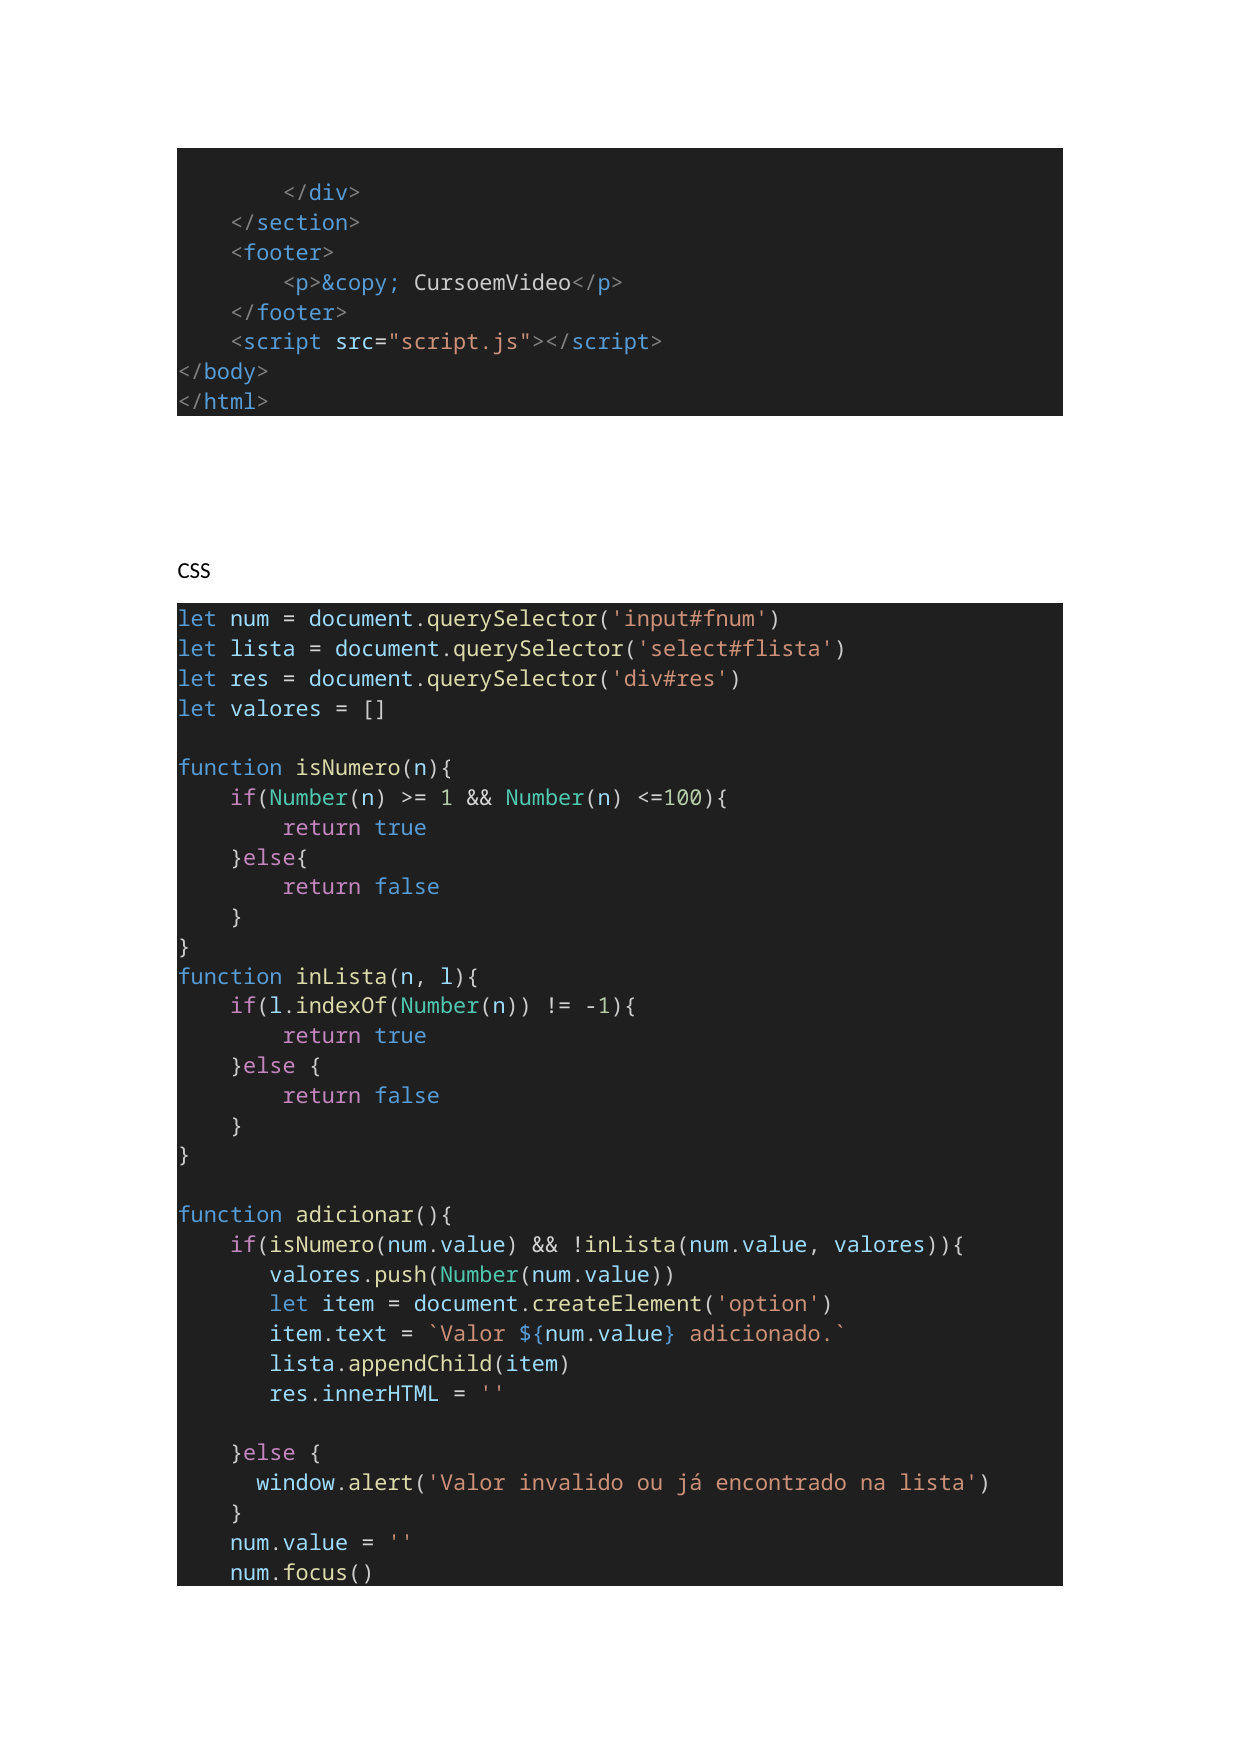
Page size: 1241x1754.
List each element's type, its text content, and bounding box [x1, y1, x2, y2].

text res.innerHTML = '' [177, 1378, 1063, 1408]
text num.value = '' [177, 1527, 1063, 1557]
text } [177, 901, 1063, 931]
text let num = document.querySelector('input#fnum') [177, 603, 1063, 633]
text <footer> [177, 237, 1063, 267]
text let lista = document.querySelector('select#flista') [177, 633, 1063, 663]
text return true [177, 812, 1063, 842]
text } [177, 1139, 1063, 1169]
text </div> [177, 177, 1063, 207]
text function isNumero(n){ [177, 752, 1063, 782]
text if(l.indexOf(Number(n)) != -1){ [177, 991, 1063, 1020]
text num.focus() [177, 1557, 1063, 1586]
text </html> [177, 386, 1063, 416]
text <script src="script.js"></script> [177, 326, 1063, 356]
text function adicionar(){ [177, 1199, 1063, 1229]
text let res = document.querySelector('div#res') [177, 663, 1063, 693]
text valores.push(Number(num.value)) [177, 1259, 1063, 1288]
text if(isNumero(num.value) && !inLista(num.value, valores)){ [177, 1229, 1063, 1259]
text </section> [177, 207, 1063, 237]
text if(Number(n) >= 1 && Number(n) <=100){ [177, 782, 1063, 812]
text </footer> [177, 297, 1063, 326]
text function inLista(n, l){ [177, 961, 1063, 991]
text }else { [177, 1437, 1063, 1467]
text }else { [177, 1050, 1063, 1080]
text } [177, 1110, 1063, 1139]
text window.alert('Valor invalido ou já encontrado na lista') [177, 1467, 1063, 1497]
text return false [177, 1080, 1063, 1110]
text return true [177, 1020, 1063, 1050]
text CSS [177, 556, 1063, 584]
text item.text = `Valor ${num.value} adicionado.` [177, 1318, 1063, 1348]
text <p>&copy; CursoemVideo</p> [177, 267, 1063, 297]
text let valores = [] [177, 693, 1063, 722]
text </body> [177, 356, 1063, 386]
text lista.appendChild(item) [177, 1348, 1063, 1378]
text } [177, 931, 1063, 961]
text return false [177, 871, 1063, 901]
text let item = document.createElement('option') [177, 1288, 1063, 1318]
text } [177, 1497, 1063, 1527]
text }else{ [177, 842, 1063, 871]
